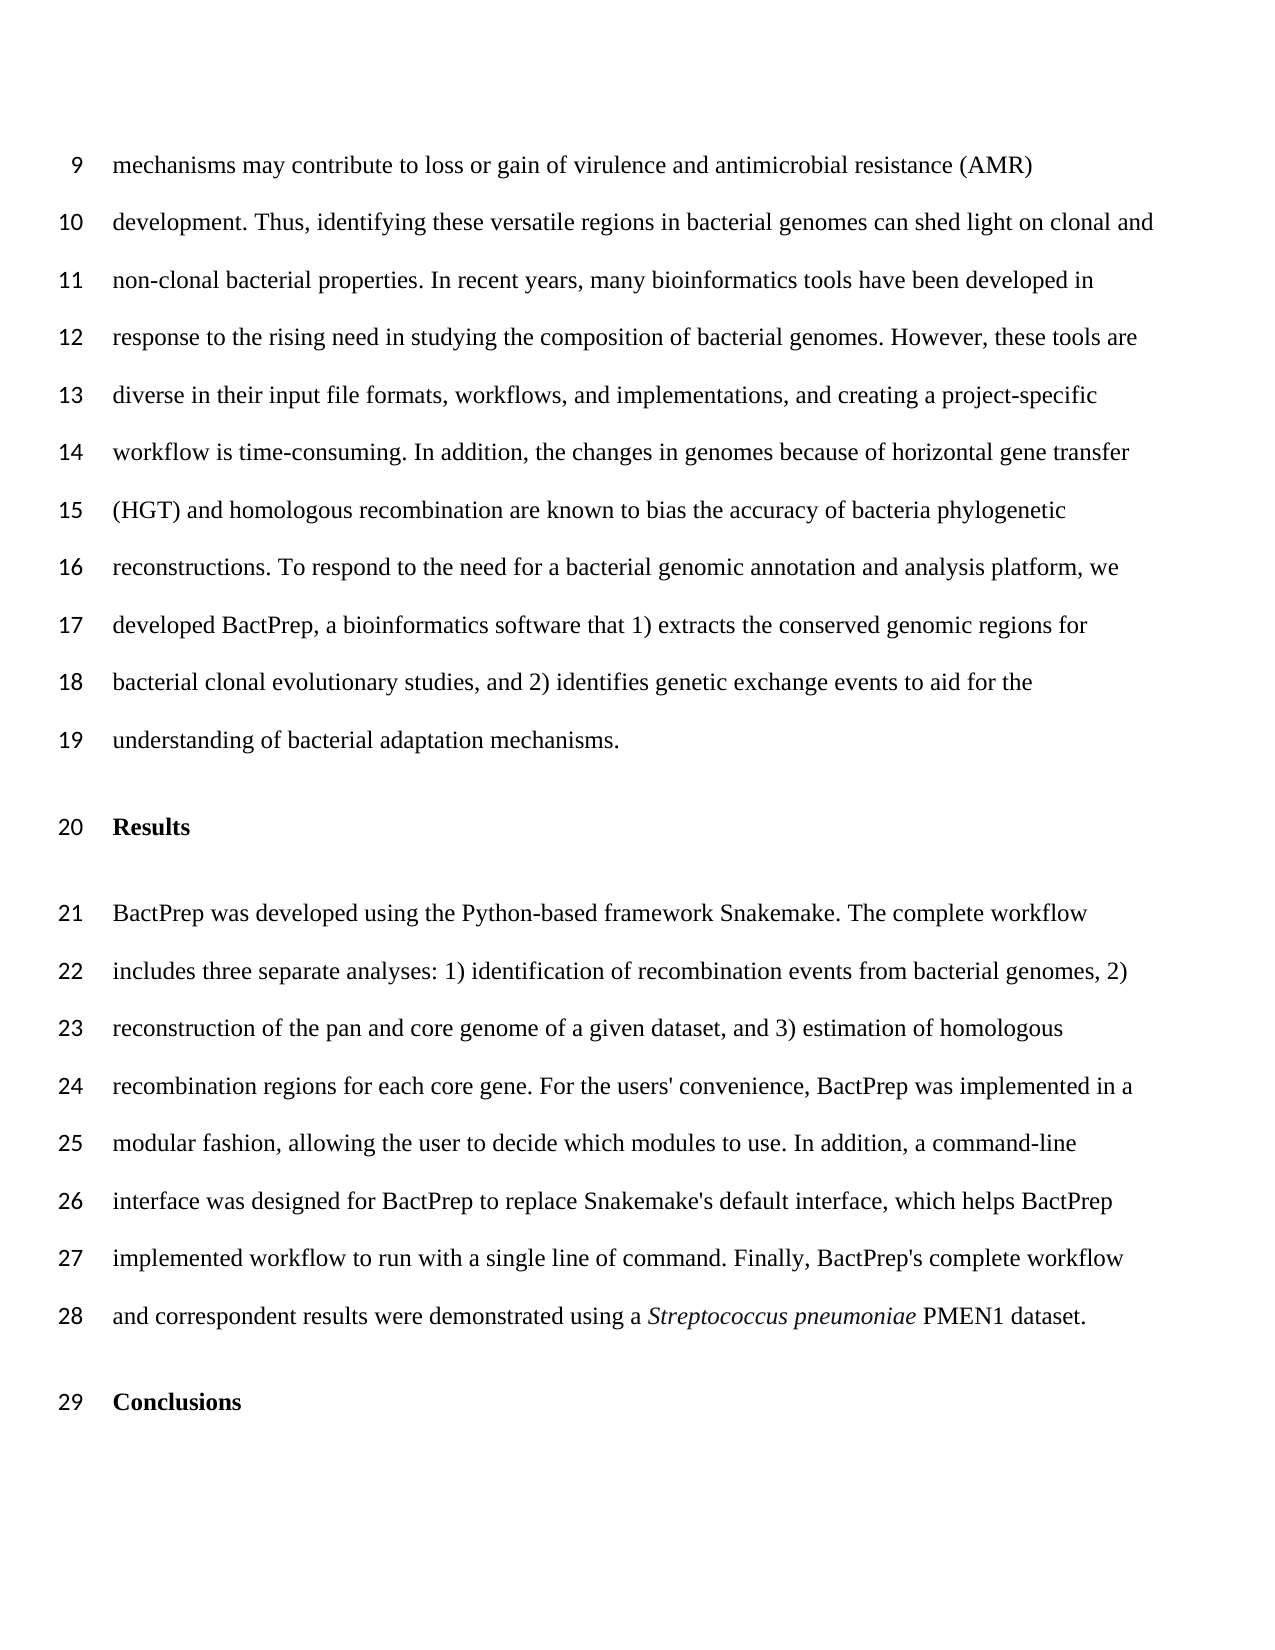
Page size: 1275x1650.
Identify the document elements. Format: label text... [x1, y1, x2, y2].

text Results [112, 812, 1162, 840]
text BactPrep was developed using the Python-based framework Snakemake. The complete workflow includes three separate analyses: 1) identification of recombination events from bacterial genomes, 2) reconstruction of the pan and core genome of a given dataset, and 3) estimation of homologous recombination regions for each core gene. For the users' convenience, BactPrep was implemented in a modular fashion, allowing the user to decide which modules to use. In addition, a command-line interface was designed for BactPrep to replace Snakemake's default interface, which helps BactPrep implemented workflow to run with a single line of command. Finally, BactPrep's complete workflow and correspondent results were demonstrated using a Streptococcus pneumoniae PMEN1 dataset. [112, 898, 1162, 1329]
text Conclusions [112, 1387, 1162, 1416]
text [112, 150, 1162, 754]
